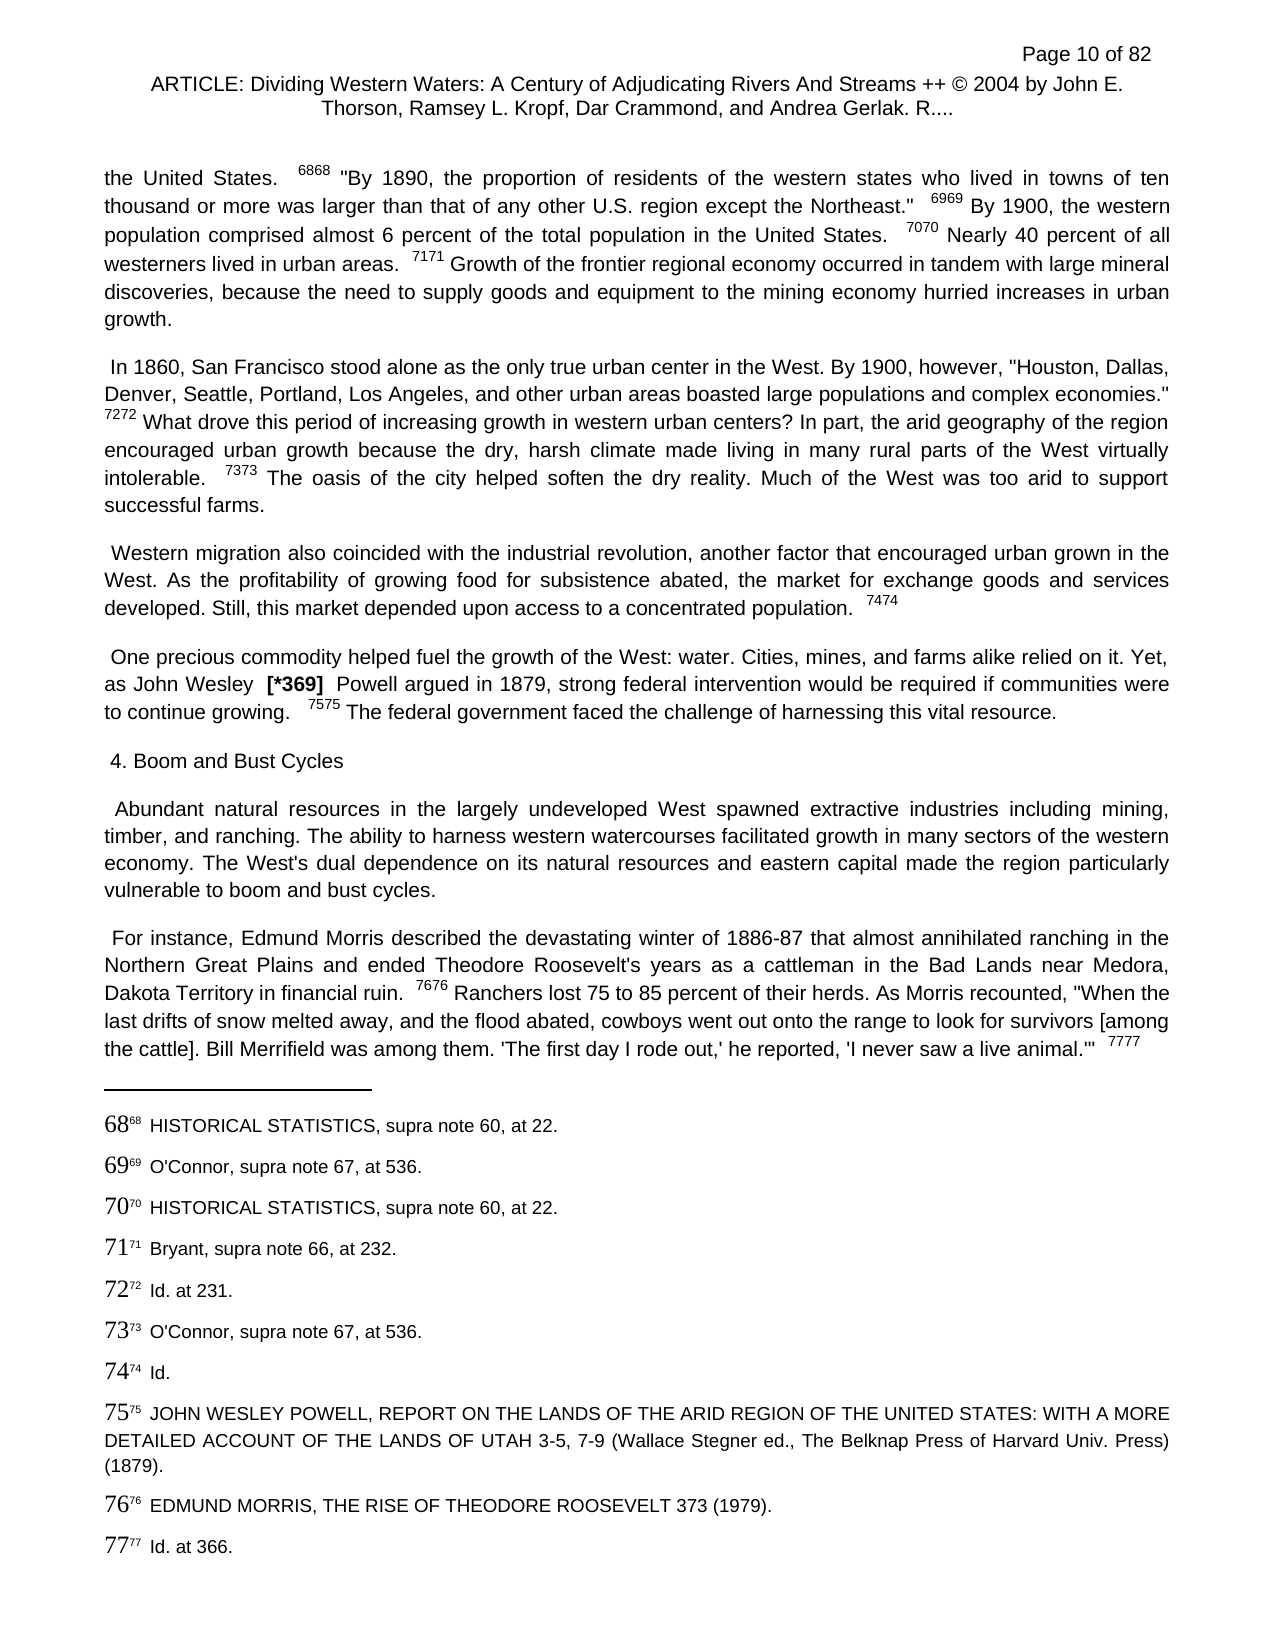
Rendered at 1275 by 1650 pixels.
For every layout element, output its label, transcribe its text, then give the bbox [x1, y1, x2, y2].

text One precious commodity helped fuel the growth of the West: water. Cities, mines, and farms alike relied on it. Yet, as John Wesley [*369] Powell argued in 1879, strong federal intervention would be required if communities were to continue growing. 75 The federal government faced the challenge of harnessing this vital resource. [104, 642, 1171, 725]
text Abundant natural resources in the largely undeveloped West spawned extractive industries including mining, timber, and ranching. The ability to harness western watercourses facilitated growth in many sectors of the western economy. The West's dual dependence on its natural resources and eastern capital made the region particularly vulnerable to boom and bust cycles. [104, 793, 1171, 902]
text 4. Boom and Bust Cycles [104, 746, 1171, 773]
text For instance, Edmund Morris described the devastating winter of 1886-87 that almost annihilated ranching in the Northern Great Plains and ended Theodore Roosevelt's years as a cattleman in the Bad Lands near Medora, Dakota Territory in financial ruin. 76 Ranchers lost 75 to 85 percent of their herds. As Morris recounted, "When the last drifts of snow melted away, and the flood abated, cowboys went out onto the range to look for survivors [among the cattle]. Bill Merrifield was among them. 'The first day I rode out,' he reported, 'I never saw a live animal.'" 77 [104, 923, 1171, 1061]
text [104, 161, 1171, 331]
text Western migration also coincided with the industrial revolution, another factor that encouraged urban grown in the West. As the profitability of growing food for subsistence abated, the market for exchange goods and services developed. Still, this market depended upon access to a concentrated population. 74 [104, 538, 1171, 621]
text In 1860, San Francisco stood alone as the only true urban center in the West. By 1900, however, "Houston, Dallas, Denver, Seattle, Portland, Los Angeles, and other urban areas boasted large populations and complex economies." 72 What drove this period of increasing growth in western urban centers? In part, the arid geography of the region encouraged urban growth because the dry, harsh climate made living in many rural parts of the West virtually intolerable. 73 The oasis of the city helped soften the dry reality. Much of the West was too arid to support successful farms. [104, 351, 1171, 517]
